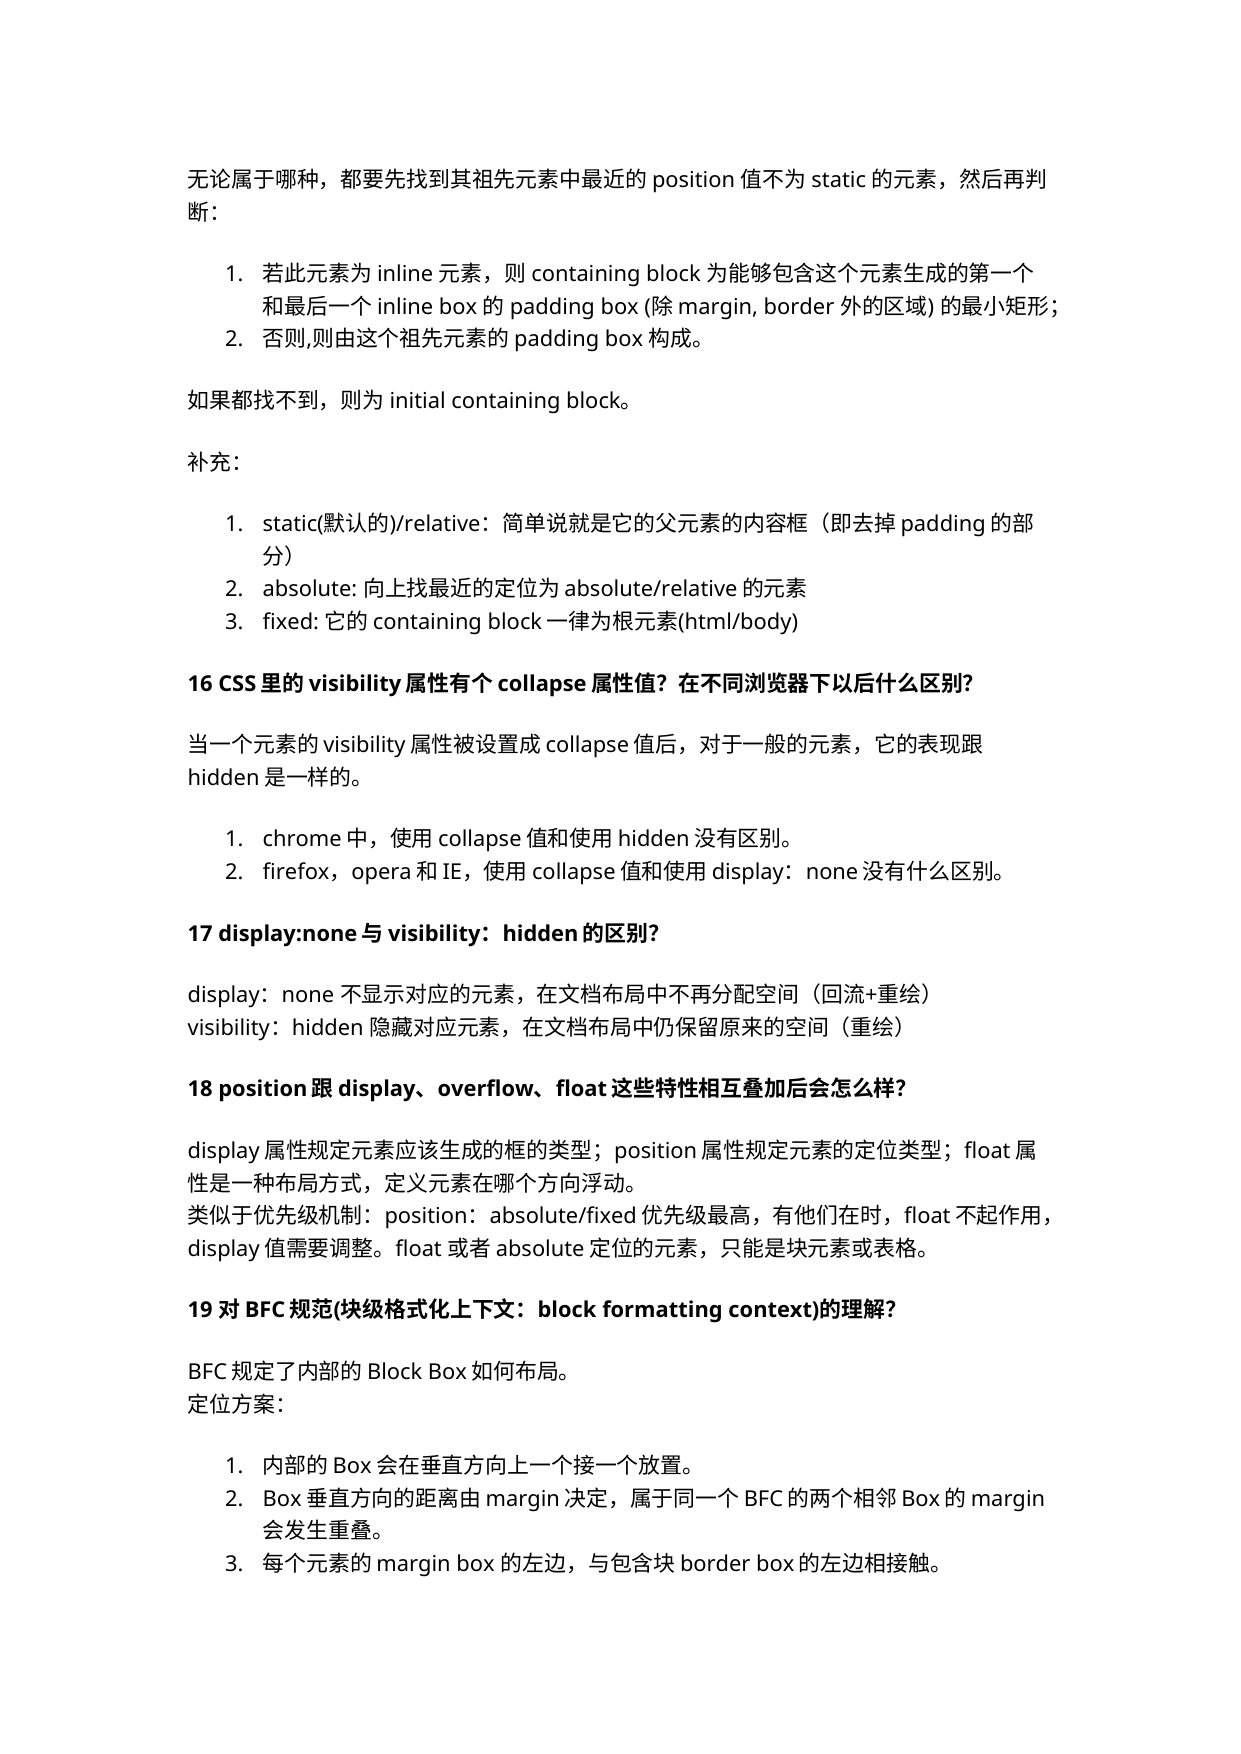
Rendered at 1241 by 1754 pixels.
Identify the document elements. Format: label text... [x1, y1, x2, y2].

list absolute: 向上找最近的定位为absolute/relative的元素 [225, 571, 1053, 604]
text 当一个元素的visibility属性被设置成collapse值后，对于一般的元素，它的表现跟hidden是一样的。 [187, 727, 1053, 792]
text 18 position跟display、overflow、float这些特性相互叠加后会怎么样？ [187, 1071, 1053, 1104]
list static(默认的)/relative：简单说就是它的父元素的内容框（即去掉padding的部分） [225, 506, 1053, 571]
list 若此元素为 inline 元素，则 containing block 为能够包含这个元素生成的第一个和最后一个 inline box 的 padding box (除 margin, border 外的区域) 的最小矩形； [225, 256, 1053, 321]
list Box垂直方向的距离由margin决定，属于同一个BFC的两个相邻Box的margin会发生重叠。 [225, 1480, 1053, 1545]
text 16 CSS里的visibility属性有个collapse属性值？在不同浏览器下以后什么区别？ [187, 665, 1053, 698]
list chrome中，使用collapse值和使用hidden没有区别。 [225, 821, 1053, 854]
text 19 对BFC规范(块级格式化上下文：block formatting context)的理解？ [187, 1292, 1053, 1324]
text 补充： [187, 444, 1053, 477]
text BFC规定了内部的Block Box如何布局。 定位方案： [187, 1354, 1053, 1419]
text display：none 不显示对应的元素，在文档布局中不再分配空间（回流+重绘） visibility：hidden 隐藏对应元素，在文档布局中仍保留原来的空间（重绘） [187, 977, 1053, 1042]
list firefox，opera和IE，使用collapse值和使用display：none没有什么区别。 [225, 854, 1053, 886]
text 17 display:none与visibility：hidden的区别？ [187, 915, 1053, 948]
text 无论属于哪种，都要先找到其祖先元素中最近的 position 值不为 static 的元素，然后再判断： [187, 162, 1053, 227]
list fixed: 它的containing block一律为根元素(html/body) [225, 604, 1053, 636]
list 内部的Box会在垂直方向上一个接一个放置。 [225, 1448, 1053, 1480]
list 否则,则由这个祖先元素的 padding box 构成。 [225, 321, 1053, 354]
text 如果都找不到，则为 initial containing block。 [187, 383, 1053, 415]
text display属性规定元素应该生成的框的类型；position属性规定元素的定位类型；float属性是一种布局方式，定义元素在哪个方向浮动。 类似于优先级机制：position：absolute/fixed优先级最高，有他们在时，float不起作用，display值需要调整。float 或者absolute定位的元素，只能是块元素或表格。 [187, 1133, 1053, 1263]
list 每个元素的margin box 的左边，与包含块border box的左边相接触。 [225, 1545, 1053, 1578]
